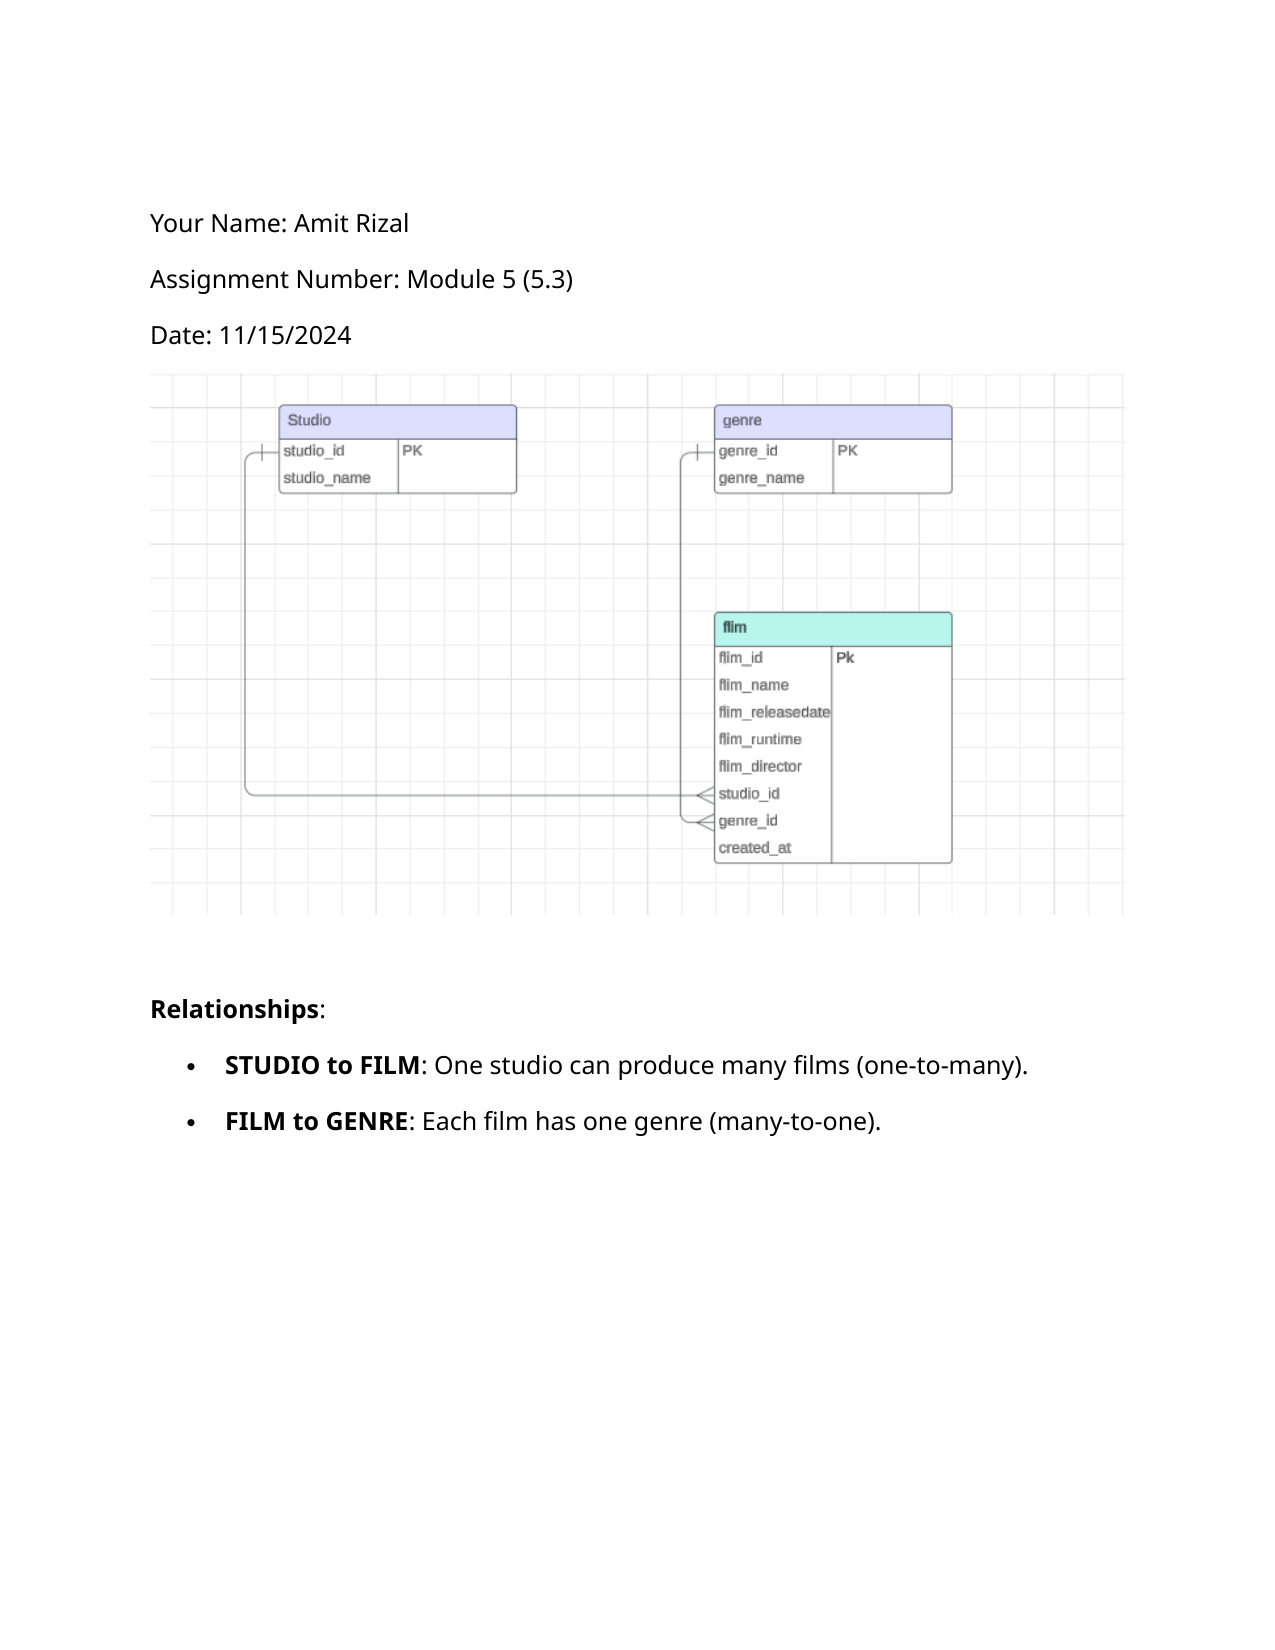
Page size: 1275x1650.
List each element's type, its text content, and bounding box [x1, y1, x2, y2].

text Assignment Number: Module 5 (5.3) [150, 262, 1125, 296]
text Date: 11/15/2024 [150, 317, 1125, 352]
text Relationships: [150, 992, 1125, 1026]
list FILM to GENRE: Each film has one genre (many-to-one). [187, 1104, 1125, 1138]
list STUDIO to FILM: One studio can produce many films (one-to-many). [187, 1048, 1125, 1082]
text Your Name: Amit Rizal [150, 206, 1125, 240]
picture [150, 373, 1125, 915]
